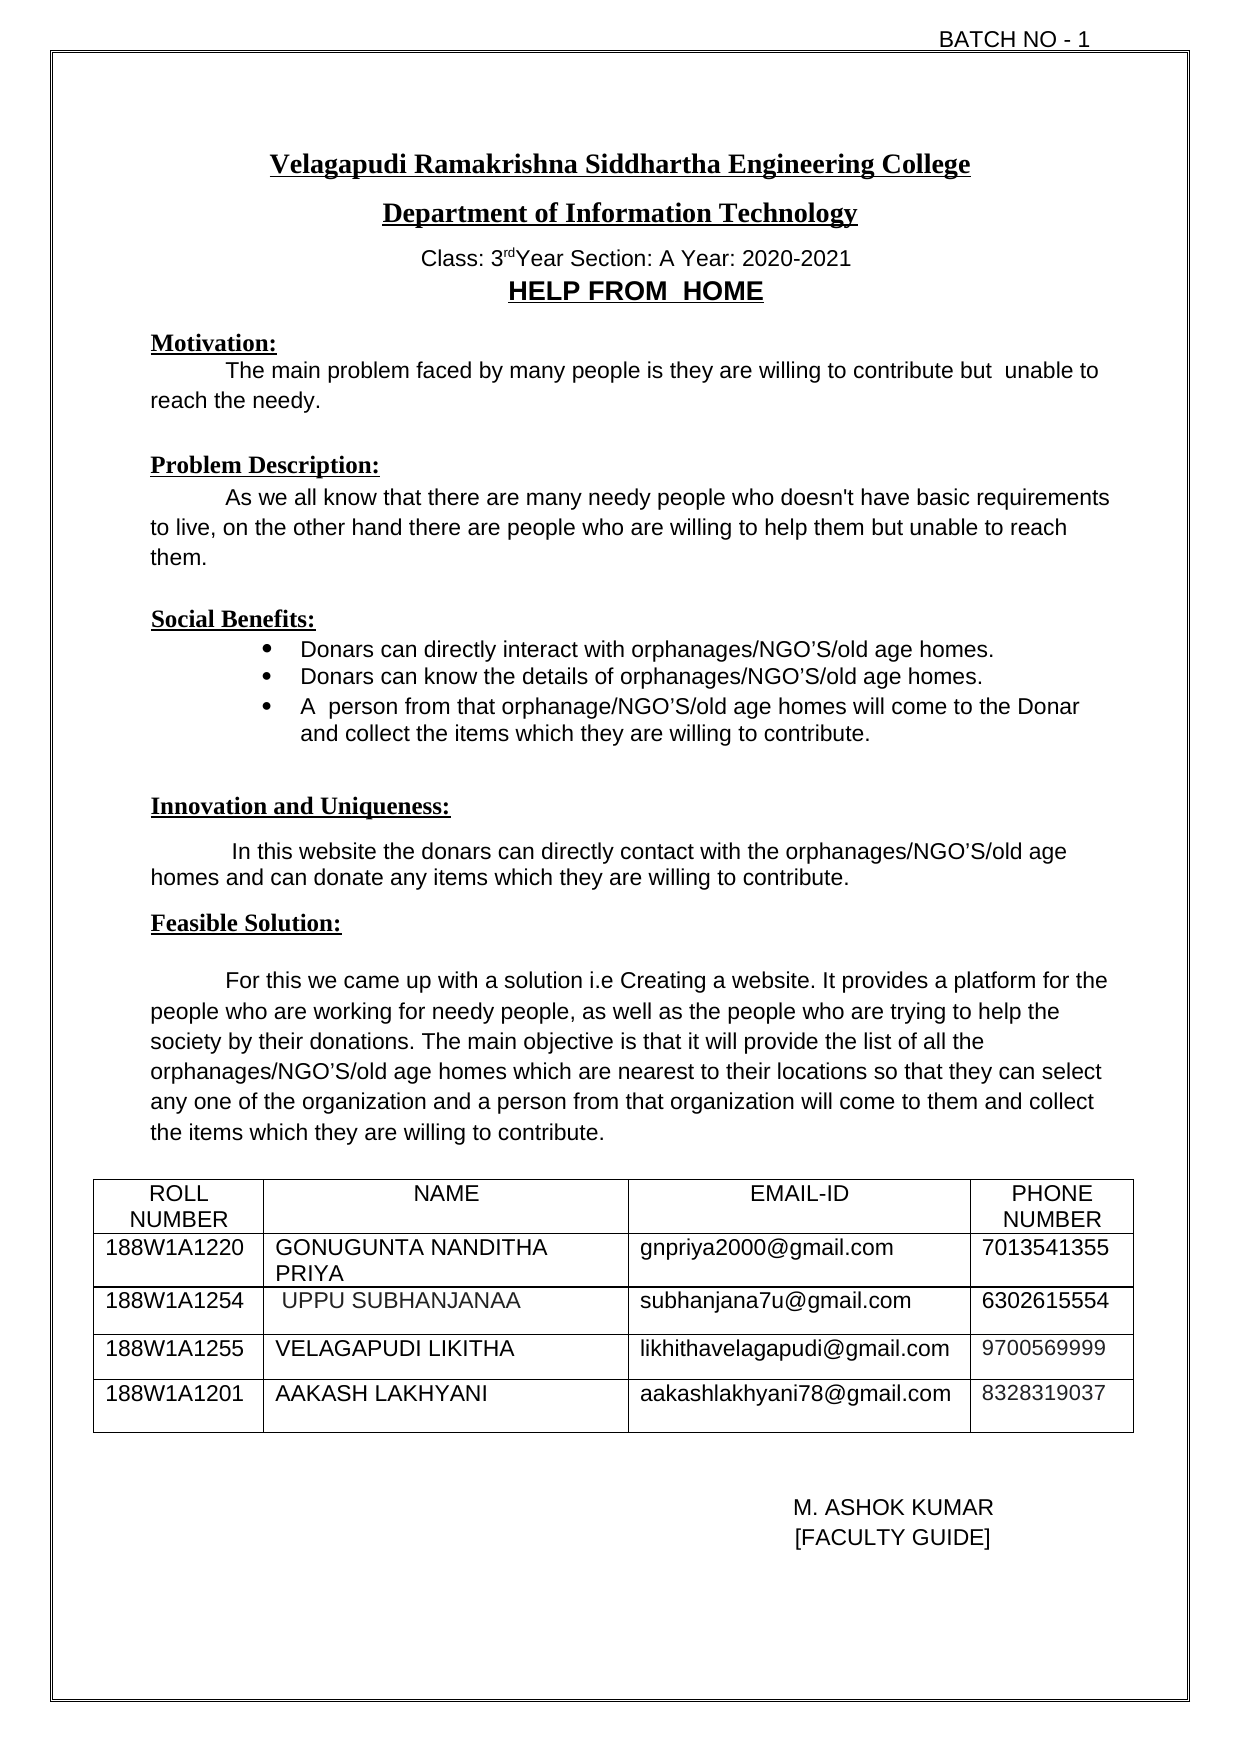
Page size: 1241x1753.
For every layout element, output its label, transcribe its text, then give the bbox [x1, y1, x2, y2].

table_header NAME [264, 1180, 628, 1233]
list Donars can directly interact with orphanages/NGO’S/old age homes. [263, 636, 1122, 663]
text Problem Description: [150, 451, 1122, 479]
text M. ASHOK KUMAR [150, 1494, 1122, 1520]
table_header ROLL NUMBER [94, 1180, 263, 1233]
text The main problem faced by many people is they are willing to contribute but unable to reach the needy. [150, 357, 1122, 414]
table_cell 188W1A1201 [94, 1380, 263, 1432]
table_header EMAIL-ID [629, 1180, 970, 1233]
table_cell VELAGAPUDI LIKITHA [264, 1335, 628, 1378]
table_cell GONUGUNTA NANDITHA PRIYA [264, 1234, 628, 1286]
text Motivation: [150, 328, 1122, 357]
table_cell 188W1A1254 [94, 1288, 263, 1333]
list A person from that orphanage/NGO’S/old age homes will come to the Donar and collect the items which they are willing to contribute. [263, 693, 1122, 772]
text As we all know that there are many needy people who doesn't have basic requirements to live, on the other hand there are people who are willing to help them but unable to reach them. [150, 484, 1122, 570]
table_cell 188W1A1255 [94, 1335, 263, 1378]
text Innovation and Uniqueness: [150, 791, 1122, 820]
table_cell 188W1A1220 [94, 1234, 263, 1286]
text Social Benefits: [151, 604, 1122, 633]
text [FACULTY GUIDE] [150, 1524, 1122, 1550]
table_cell subhanjana7u@gmail.com [629, 1288, 970, 1333]
table_cell gnpriya2000@gmail.com [629, 1234, 970, 1286]
text In this website the donars can directly contact with the orphanages/NGO’S/old age homes and can donate any items which they are willing to contribute. [150, 838, 1122, 891]
table_cell 6302615554 [971, 1288, 1133, 1333]
table_cell UPPU SUBHANJANAA [264, 1288, 628, 1333]
table_cell likhithavelagapudi@gmail.com [629, 1335, 970, 1378]
list Donars can know the details of orphanages/NGO’S/old age homes. [263, 663, 1122, 689]
table_cell 9700569999 [971, 1335, 1133, 1378]
table_cell 8328319037 [971, 1380, 1133, 1432]
table_cell 7013541355 [971, 1234, 1133, 1286]
text Class: 3rdYear Section: A Year: 2020-2021 [150, 244, 1122, 271]
text For this we came up with a solution i.e Creating a website. It provides a platform for the people who are working for needy people, as well as the people who are trying to help the society by their donations. The main objective is that it will provide the list of all the orphanages/NGO’S/old age homes which are nearest to their locations so that they can select any one of the organization and a person from that organization will come to them and collect the items which they are willing to contribute. [150, 967, 1122, 1145]
table_cell AAKASH LAKHYANI [264, 1380, 628, 1432]
table_cell aakashlakhyani78@gmail.com [629, 1380, 970, 1432]
text HELP FROM HOME [150, 275, 1122, 306]
text Feasible Solution: [150, 908, 1122, 937]
text Velagapudi Ramakrishna Siddhartha Engineering College Department of Information Technology [243, 147, 997, 228]
table_header PHONE NUMBER [971, 1180, 1133, 1233]
